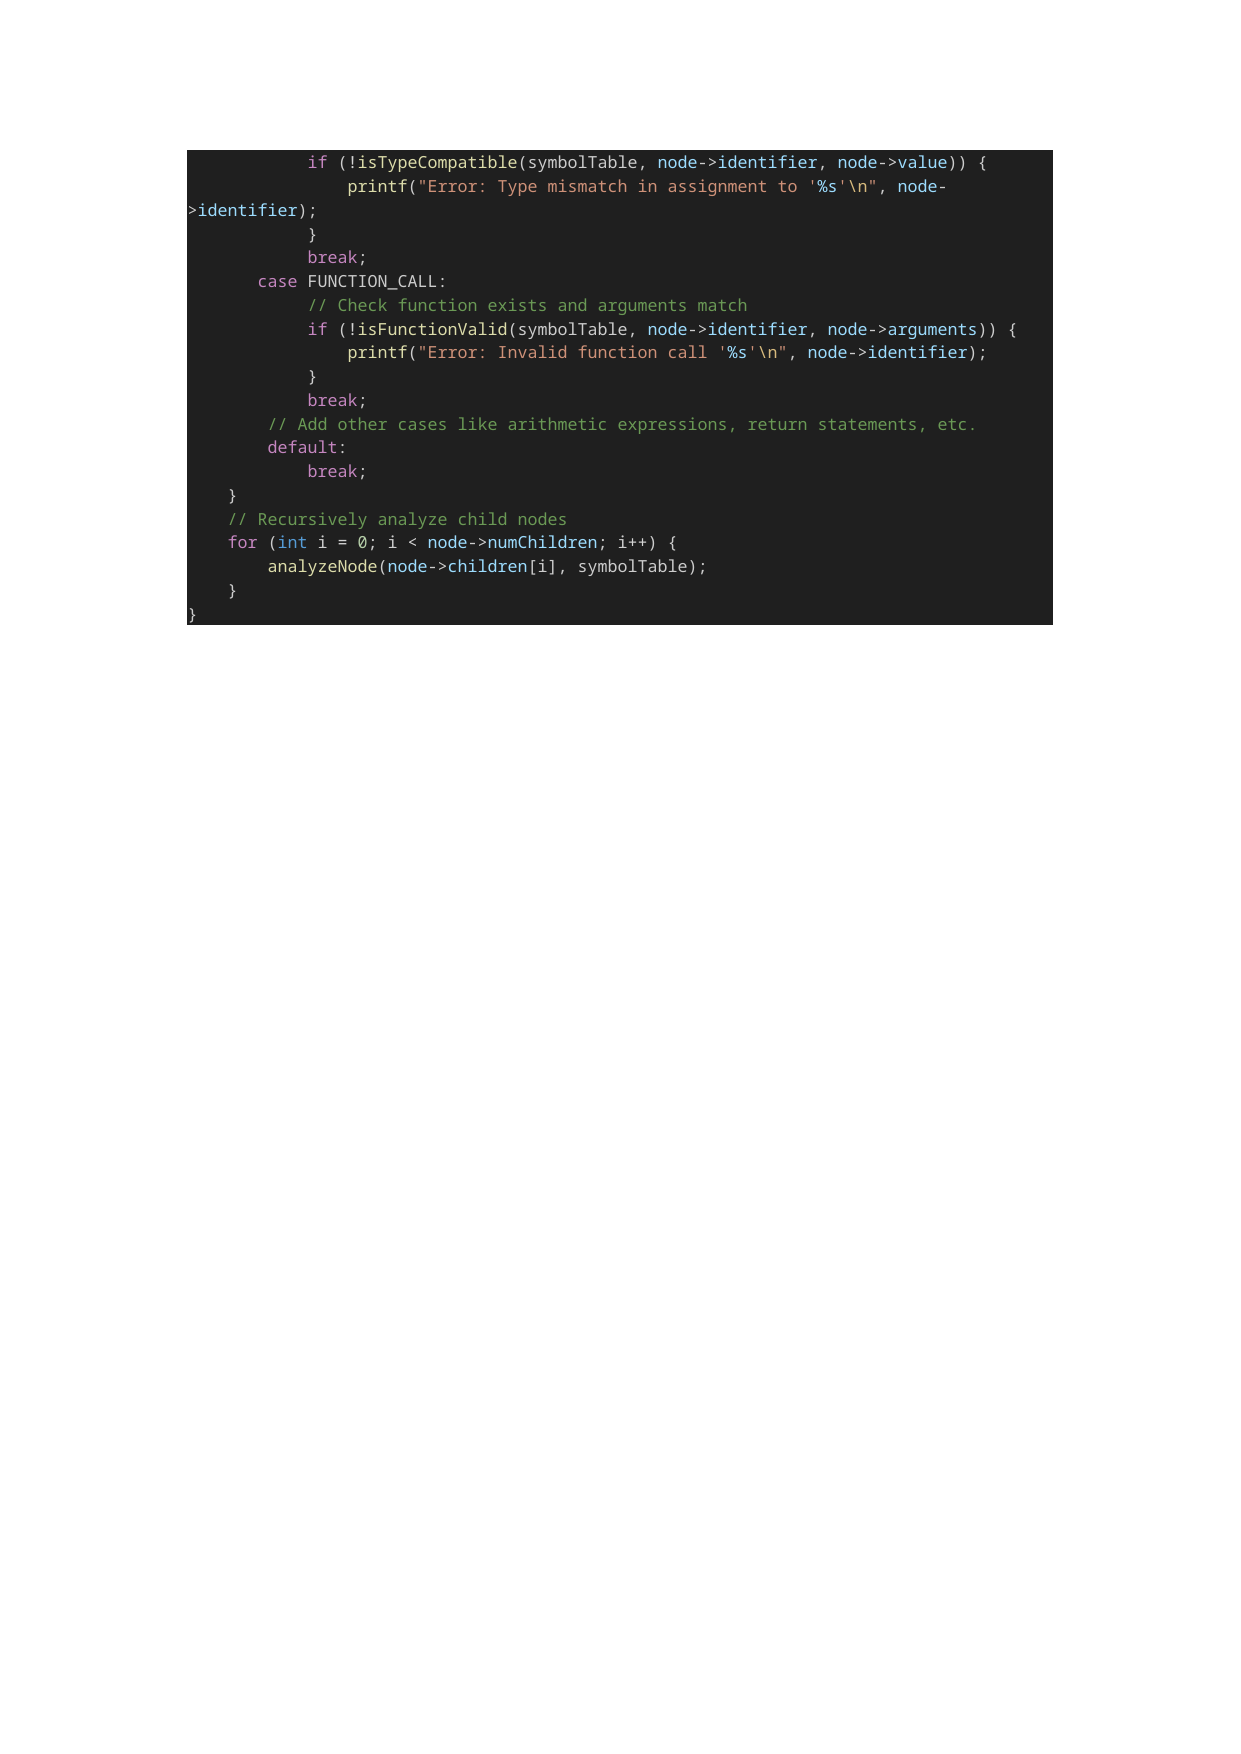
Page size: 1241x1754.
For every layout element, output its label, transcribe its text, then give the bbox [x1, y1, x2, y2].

text // Add other cases like arithmetic expressions, return statements, etc. [187, 411, 1053, 435]
text } [187, 482, 1053, 506]
text } [187, 364, 1053, 387]
text analyzeNode(node->children[i], symbolTable); [187, 554, 1053, 577]
text if (!isFunctionValid(symbolTable, node->identifier, node->arguments)) { [187, 316, 1053, 340]
text default: [187, 435, 1053, 459]
text // Check function exists and arguments match [187, 292, 1053, 316]
text break; [187, 387, 1053, 411]
text printf("Error: Invalid function call '%s'\n", node->identifier); [187, 340, 1053, 364]
text break; [187, 245, 1053, 269]
text if (!isTypeCompatible(symbolTable, node->identifier, node->value)) { [187, 150, 1053, 174]
text } [187, 221, 1053, 245]
text } [187, 601, 1053, 625]
text // Recursively analyze child nodes [187, 506, 1053, 530]
text for (int i = 0; i < node->numChildren; i++) { [187, 530, 1053, 554]
text } [187, 577, 1053, 601]
text printf("Error: Type mismatch in assignment to '%s'\n", node->identifier); [187, 174, 1053, 221]
text case FUNCTION_CALL: [187, 269, 1053, 292]
text break; [187, 459, 1053, 482]
